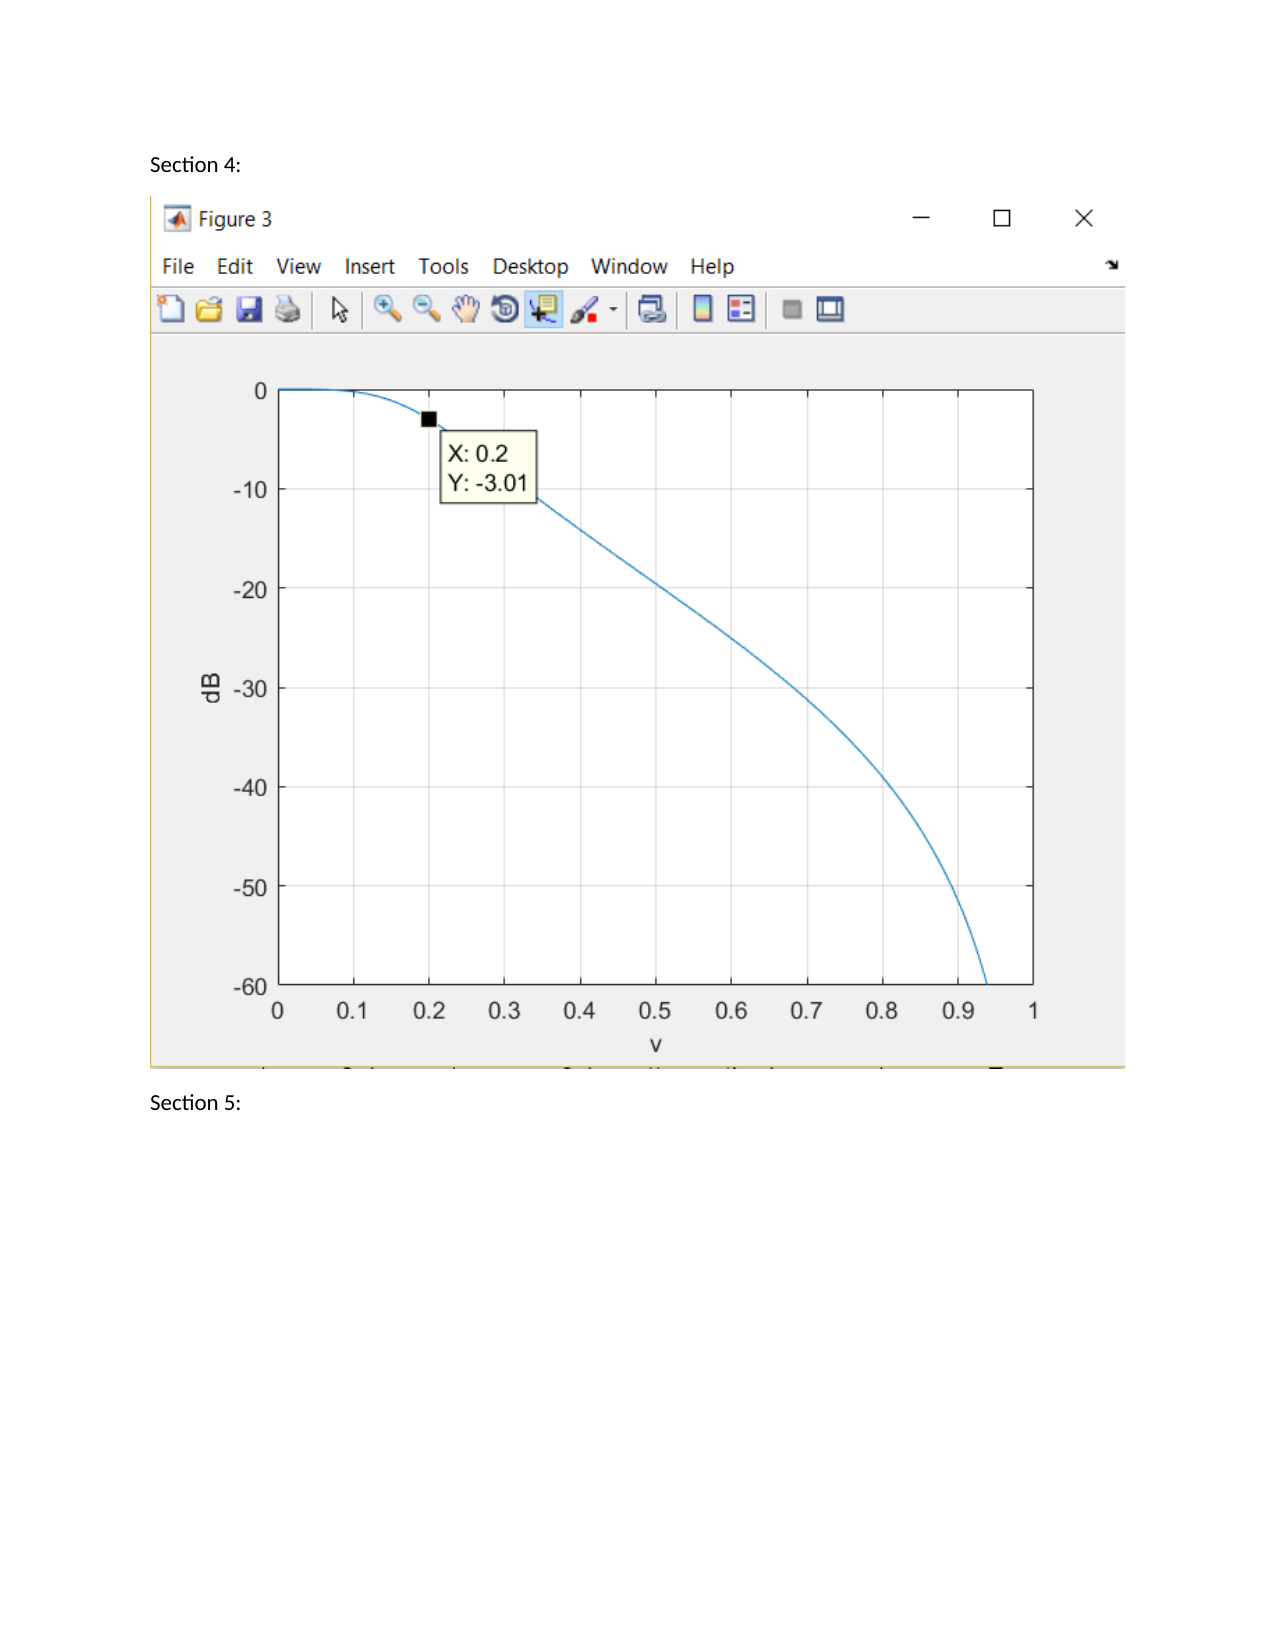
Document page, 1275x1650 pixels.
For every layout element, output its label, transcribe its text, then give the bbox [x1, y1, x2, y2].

picture [150, 196, 1125, 1069]
text Section 5: [150, 1088, 1125, 1116]
text Section 4: [150, 150, 1125, 178]
